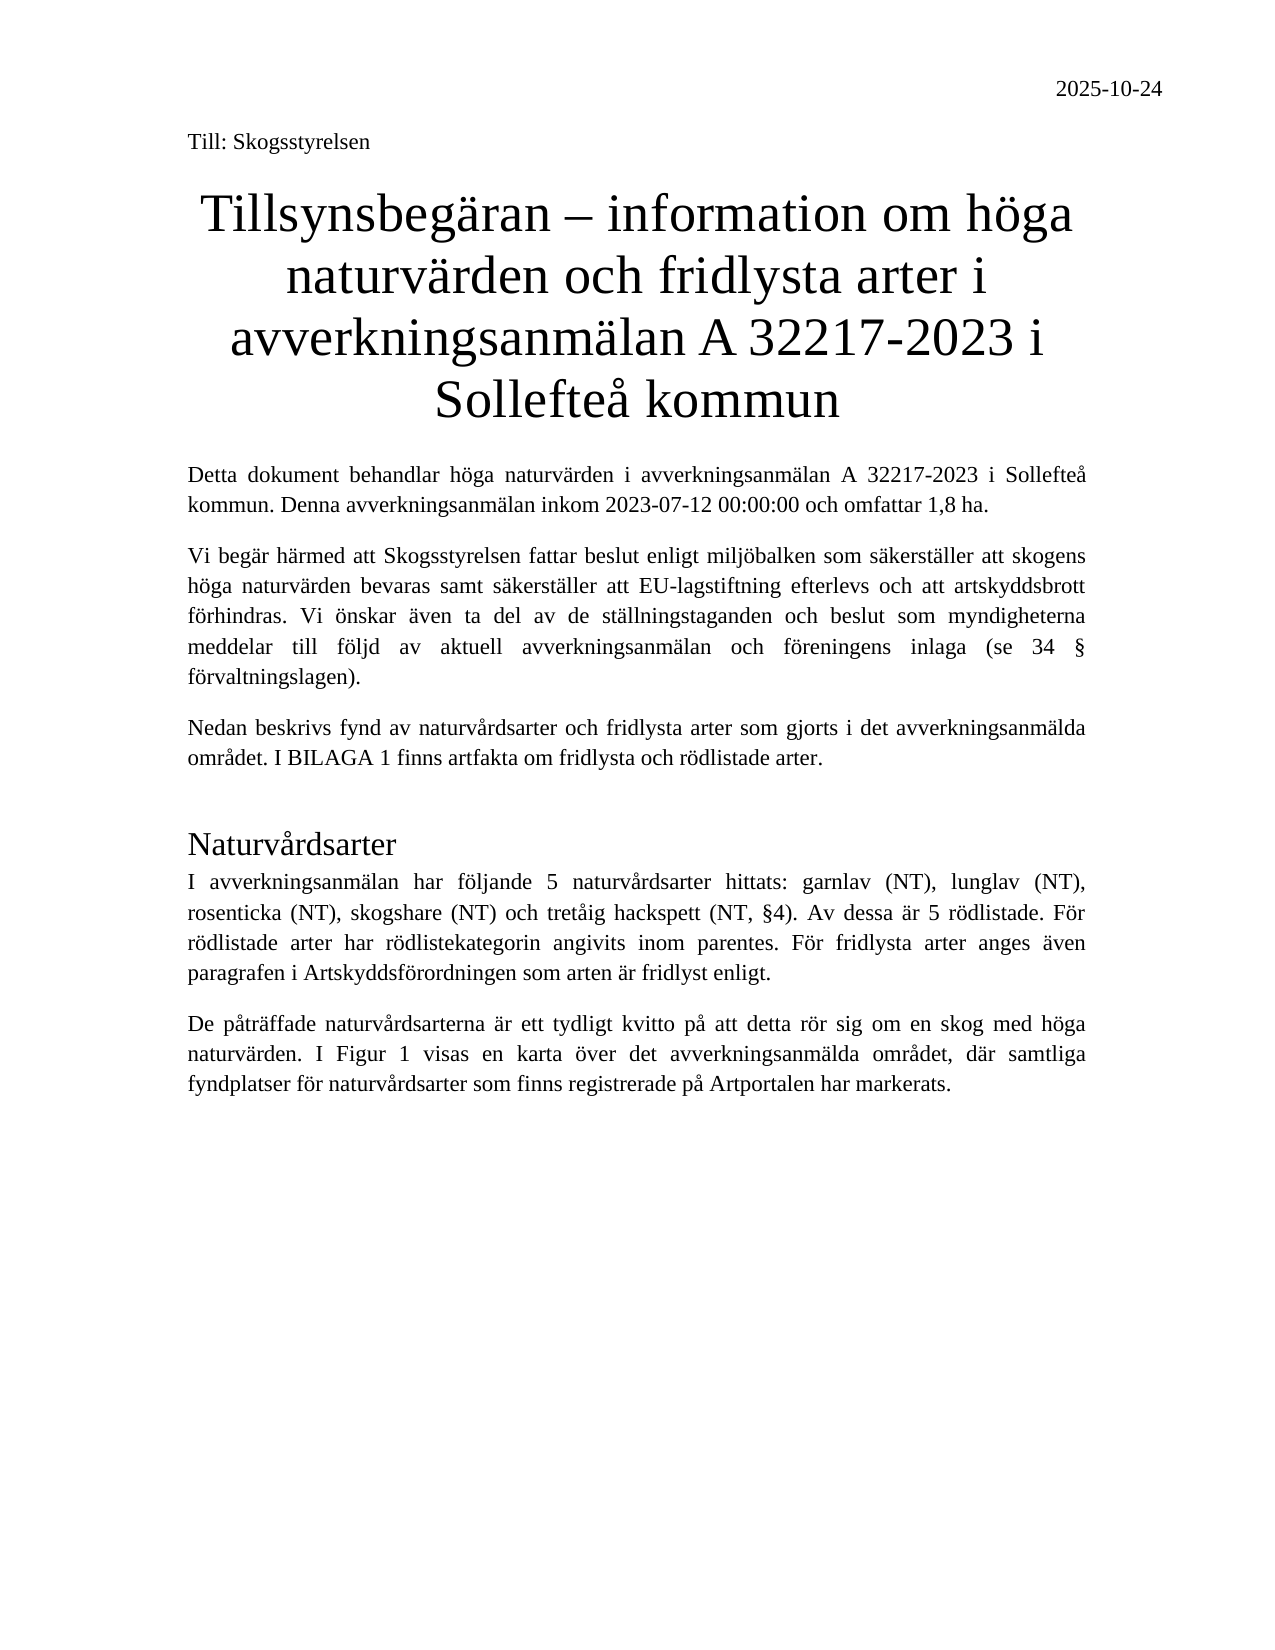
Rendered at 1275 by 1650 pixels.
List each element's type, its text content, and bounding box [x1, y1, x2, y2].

title Tillsynsbegäran – information om höga naturvärden och fridlysta arter i avverkningsanmälan A 32217-2023 i Sollefteå kommun [187, 180, 1087, 429]
text Detta dokument behandlar höga naturvärden i avverkningsanmälan A 32217-2023 i Sollefteå kommun. Denna avverkningsanmälan inkom 2023-07-12 00:00:00 och omfattar 1,8 ha. [187, 461, 1087, 517]
text Nedan beskrivs fynd av naturvårdsarter och fridlysta arter som gjorts i det avverkningsanmälda området. I BILAGA 1 finns artfakta om fridlysta och rödlistade arter. [187, 714, 1087, 771]
text I avverkningsanmälan har följande 5 naturvårdsarter hittats: garnlav (NT), lunglav (NT), rosenticka (NT), skogshare (NT) och tretåig hackspett (NT, §4). Av dessa är 5 rödlistade. För rödlistade arter har rödlistekategorin angivits inom parentes. För fridlysta arter anges även paragrafen i Artskyddsförordningen som arten är fridlyst enligt. [187, 868, 1087, 985]
text Vi begär härmed att Skogsstyrelsen fattar beslut enligt miljöbalken som säkerställer att skogens höga naturvärden bevaras samt säkerställer att EU-lagstiftning efterlevs och att artskyddsbrott förhindras. Vi önskar även ta del av de ställningstaganden och beslut som myndigheterna meddelar till följd av aktuell avverkningsanmälan och föreningens inlaga (se 34 § förvaltningslagen). [187, 542, 1087, 689]
text De påträffade naturvårdsarterna är ett tydligt kvitto på att detta rör sig om en skog med höga naturvärden. I Figur 1 visas en karta över det avverkningsanmälda området, där samtliga fyndplatser för naturvårdsarter som finns registrerade på Artportalen har markerats. [187, 1010, 1087, 1097]
subtitle Naturvårdsarter [187, 824, 1087, 863]
